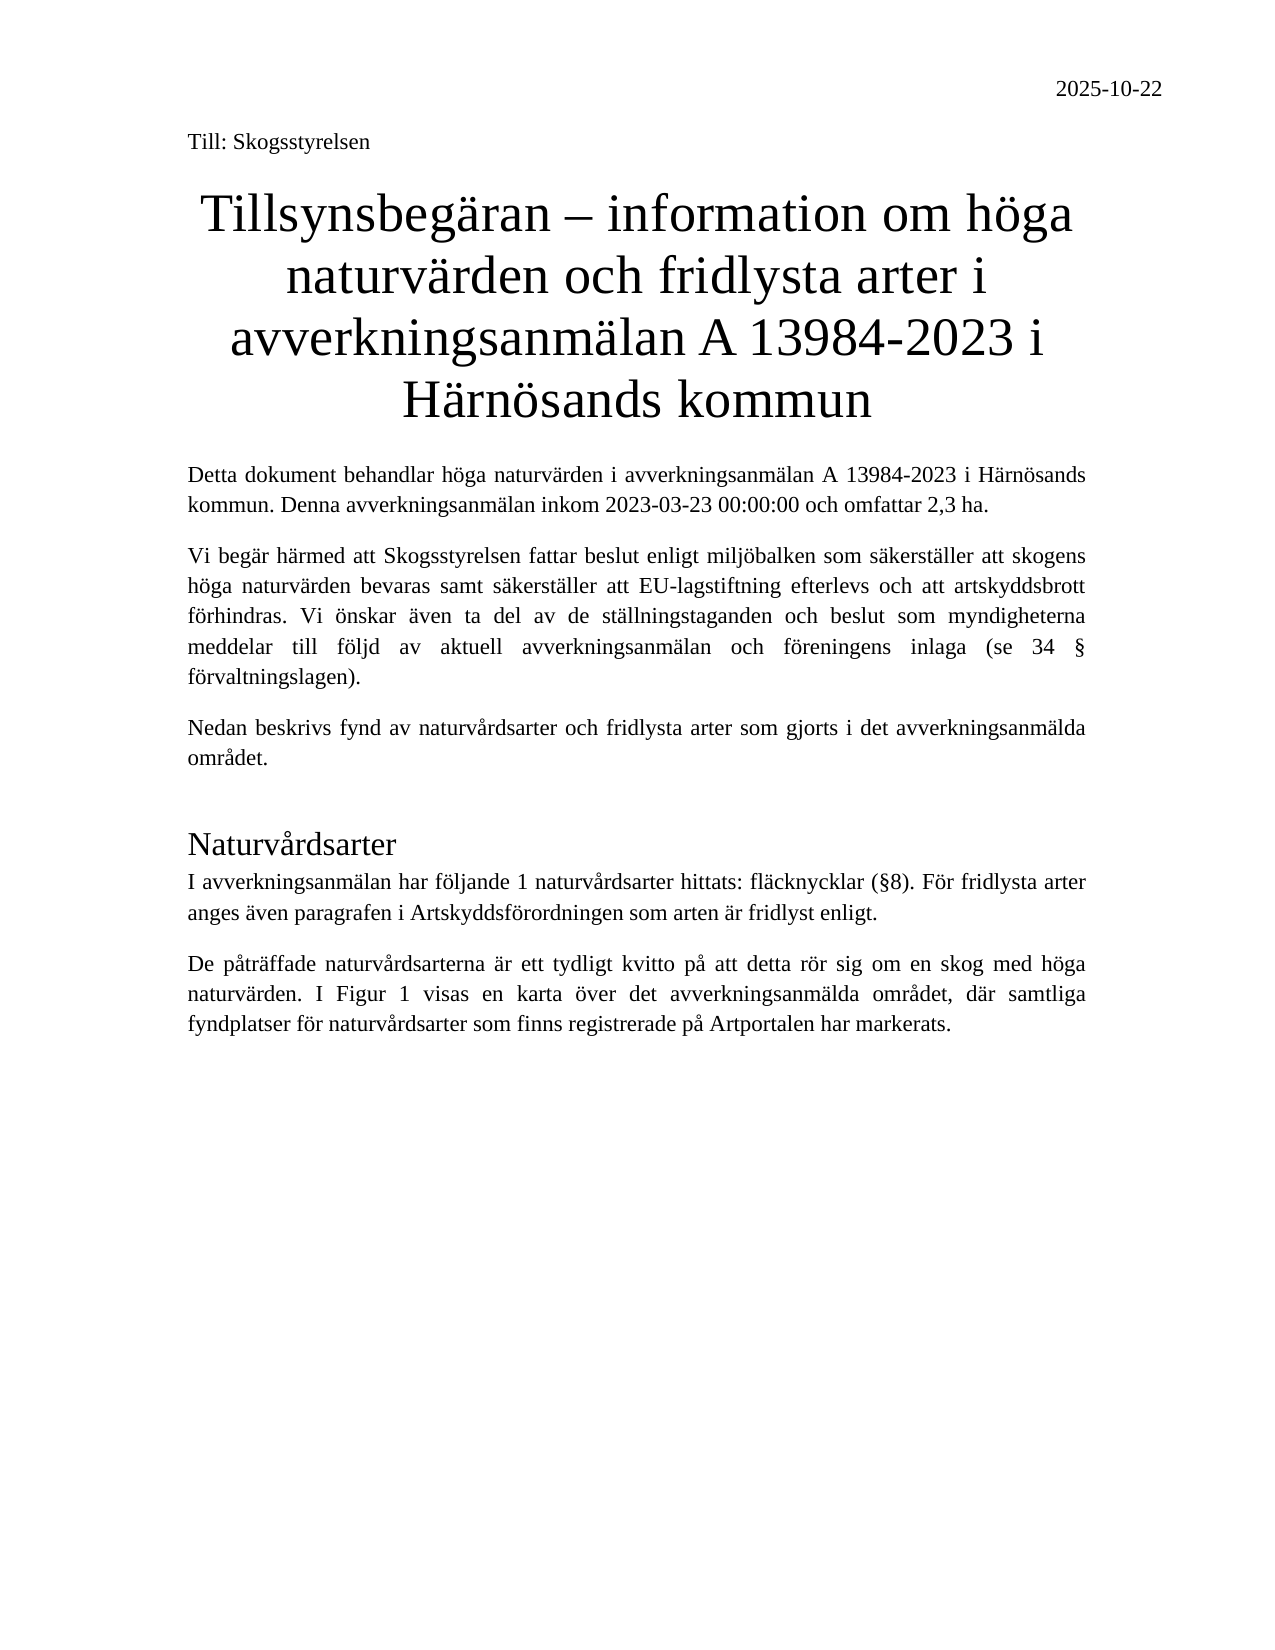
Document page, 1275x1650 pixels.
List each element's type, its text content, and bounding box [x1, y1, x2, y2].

text Detta dokument behandlar höga naturvärden i avverkningsanmälan A 13984-2023 i Härnösands kommun. Denna avverkningsanmälan inkom 2023-03-23 00:00:00 och omfattar 2,3 ha. [187, 461, 1087, 517]
text Vi begär härmed att Skogsstyrelsen fattar beslut enligt miljöbalken som säkerställer att skogens höga naturvärden bevaras samt säkerställer att EU-lagstiftning efterlevs och att artskyddsbrott förhindras. Vi önskar även ta del av de ställningstaganden och beslut som myndigheterna meddelar till följd av aktuell avverkningsanmälan och föreningens inlaga (se 34 § förvaltningslagen). [187, 542, 1087, 689]
text De påträffade naturvårdsarterna är ett tydligt kvitto på att detta rör sig om en skog med höga naturvärden. I Figur 1 visas en karta över det avverkningsanmälda området, där samtliga fyndplatser för naturvårdsarter som finns registrerade på Artportalen har markerats. [187, 950, 1087, 1036]
text I avverkningsanmälan har följande 1 naturvårdsarter hittats: fläcknycklar (§8). För fridlysta arter anges även paragrafen i Artskyddsförordningen som arten är fridlyst enligt. [187, 868, 1087, 925]
subtitle Naturvårdsarter [187, 824, 1087, 863]
title Tillsynsbegäran – information om höga naturvärden och fridlysta arter i avverkningsanmälan A 13984-2023 i Härnösands kommun [187, 180, 1087, 429]
text Nedan beskrivs fynd av naturvårdsarter och fridlysta arter som gjorts i det avverkningsanmälda området. [187, 714, 1087, 771]
